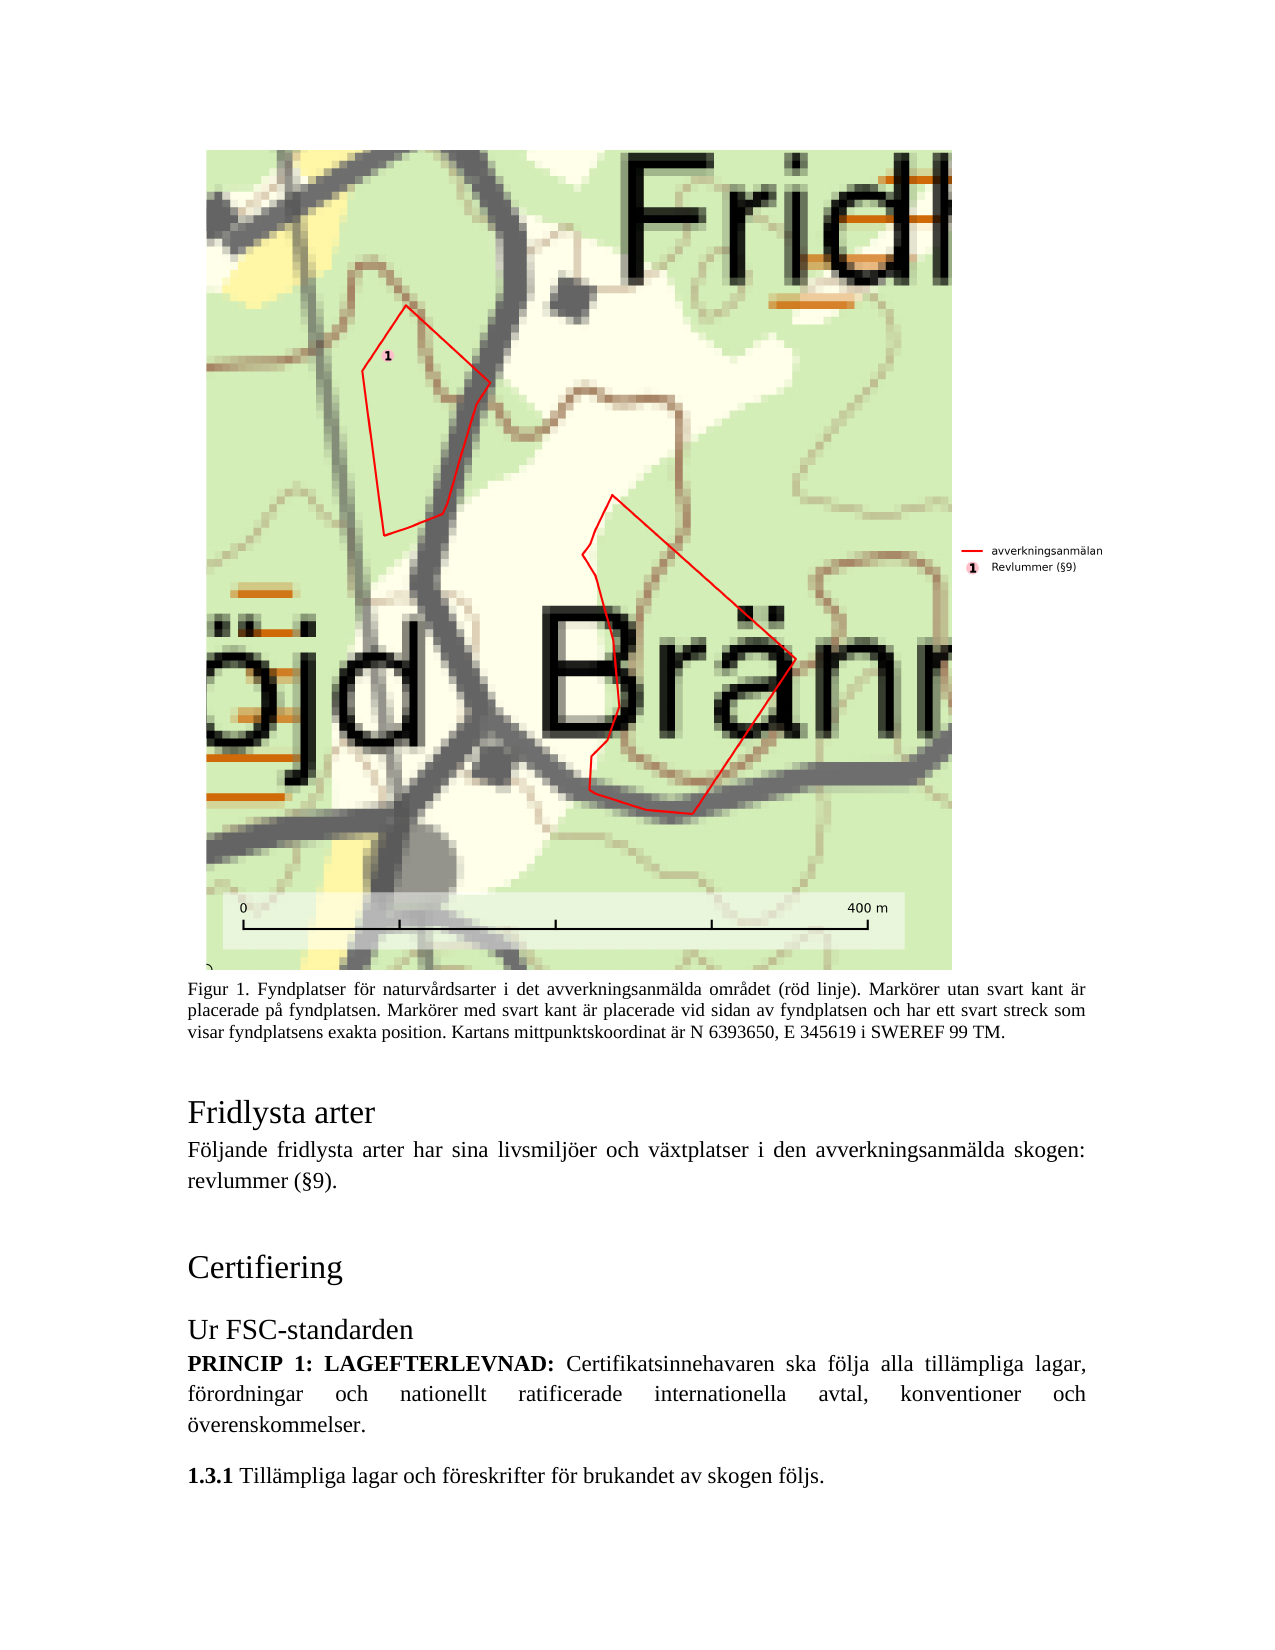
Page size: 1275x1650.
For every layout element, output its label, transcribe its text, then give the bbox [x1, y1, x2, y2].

subtitle Certifiering [187, 1247, 1087, 1285]
subtitle Fridlysta arter [187, 1092, 1087, 1131]
text Figur 1. Fyndplatser för naturvårdsarter i det avverkningsanmälda området (röd linje). Markörer utan svart kant är placerade på fyndplatsen. Markörer med svart kant är placerade vid sidan av fyndplatsen och har ett svart streck som visar fyndplatsens exakta position. Kartans mittpunktskoordinat är N 6393650, E 345619 i SWEREF 99 TM. [187, 978, 1087, 1042]
subtitle Ur FSC-standarden [187, 1312, 1087, 1345]
text PRINCIP 1: LAGEFTERLEVNAD: Certifikatsinnehavaren ska följa alla tillämpliga lagar, förordningar och nationellt ratificerade internationella avtal, konventioner och överenskommelser. [187, 1350, 1087, 1437]
picture [206, 150, 1107, 970]
text 1.3.1 Tillämpliga lagar och föreskrifter för brukandet av skogen följs. [187, 1462, 1087, 1488]
text Följande fridlysta arter har sina livsmiljöer och växtplatser i den avverkningsanmälda skogen: revlummer (§9). [187, 1136, 1087, 1193]
